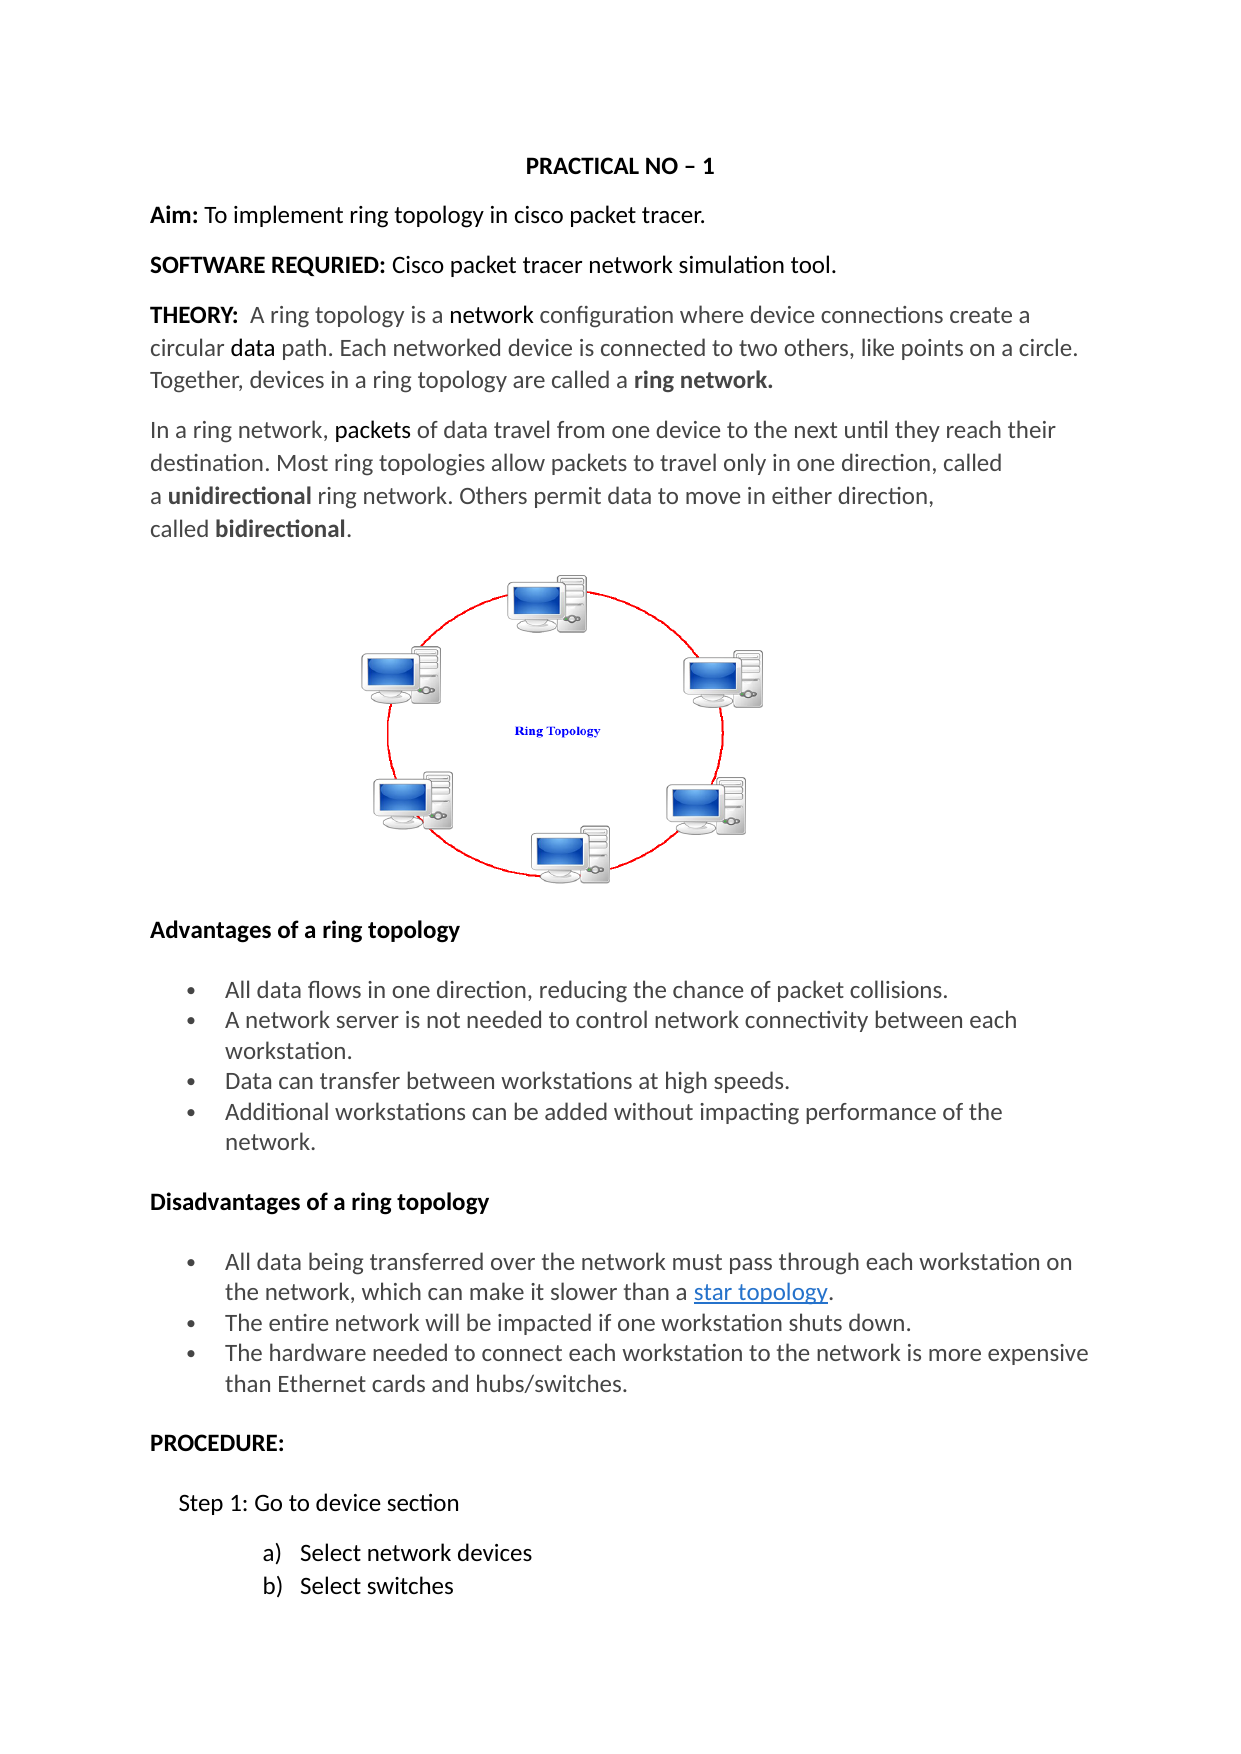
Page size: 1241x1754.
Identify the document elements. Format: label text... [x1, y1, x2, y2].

list The hardware needed to connect each workstation to the network is more expensive than Ethernet cards and hubs/switches. [187, 1337, 1090, 1398]
text THEORY: A ring topology is a network configuration where device connections create a circular data path. Each networked device is connected to two others, like points on a circle. Together, devices in a ring topology are called a ring network. [150, 299, 1090, 395]
list Select switches [262, 1570, 1090, 1600]
text In a ring network, packets of data travel from one device to the next until they reach their destination. Most ring topologies allow packets to travel only in one direction, called a unidirectional ring network. Others permit data to move in either direction, called bidirectional. [150, 414, 1090, 543]
list Data can transfer between workstations at high speeds. [187, 1065, 1090, 1096]
text Disadvantages of a ring topology [150, 1186, 1090, 1217]
text Advantages of a ring topology [150, 914, 1090, 945]
picture [353, 575, 771, 885]
list A network server is not needed to control network connectivity between each workstation. [187, 1004, 1090, 1065]
list Additional workstations can be added without impacting performance of the network. [187, 1096, 1090, 1157]
text PRACTICAL NO – 1 [150, 150, 1090, 181]
text SOFTWARE REQURIED: Cisco packet tracer network simulation tool. [150, 249, 1090, 280]
text PROCEDURE: [150, 1428, 1090, 1458]
list The entire network will be impacted if one workstation shuts down. [187, 1307, 1090, 1337]
list All data flows in one direction, reducing the chance of packet collisions. [187, 974, 1090, 1004]
list Select network devices [262, 1537, 1090, 1567]
list All data being transferred over the network must pass through each workstation on the network, which can make it slower than a star topology. [187, 1246, 1090, 1307]
text Aim: To implement ring topology in cisco packet tracer. [150, 199, 1090, 230]
text Step 1: Go to device section [150, 1487, 1090, 1518]
